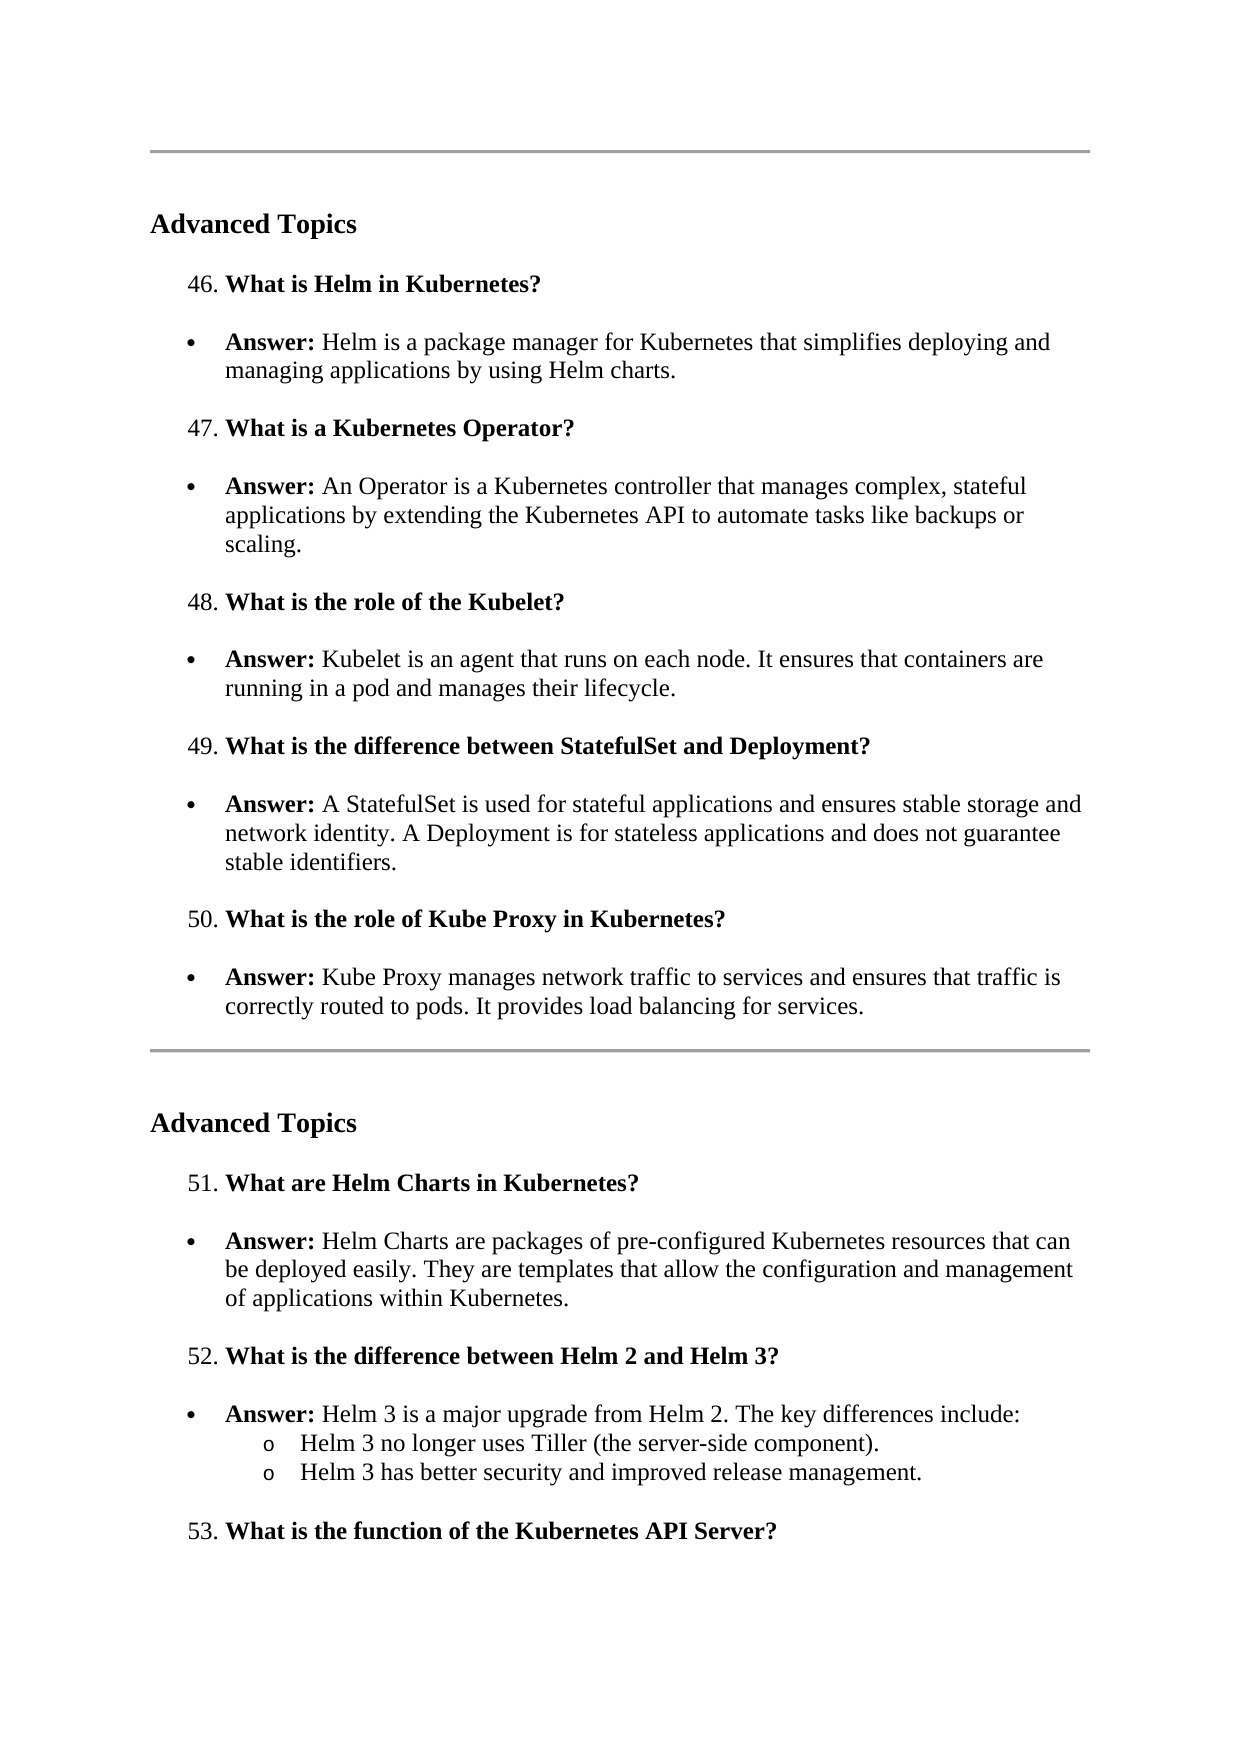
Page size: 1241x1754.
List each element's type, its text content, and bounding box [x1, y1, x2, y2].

list What are Helm Charts in Kubernetes? [187, 1168, 1090, 1197]
list Answer: Kube Proxy manages network traffic to services and ensures that traffic is correctly routed to pods. It provides load balancing for services. [187, 962, 1090, 1020]
list Answer: An Operator is a Kubernetes controller that manages complex, stateful applications by extending the Kubernetes API to automate tasks like backups or scaling. [187, 471, 1090, 557]
list Answer: Helm Charts are packages of pre-configured Kubernetes resources that can be deployed easily. They are templates that allow the configuration and management of applications within Kubernetes. [187, 1226, 1090, 1312]
list Helm 3 no longer uses Tiller (the server-side component). [262, 1428, 1090, 1457]
list What is the role of the Kubelet? [187, 587, 1090, 615]
list What is a Kubernetes Operator? [187, 413, 1090, 442]
list What is the function of the Kubernetes API Server? [187, 1516, 1090, 1545]
list What is the role of Kube Proxy in Kubernetes? [187, 904, 1090, 933]
list Answer: A StatefulSet is used for stateful applications and ensures stable storage and network identity. A Deployment is for stateless applications and does not guarantee stable identifiers. [187, 789, 1090, 875]
list What is the difference between StatefulSet and Deployment? [187, 731, 1090, 760]
list Helm 3 has better security and improved release management. [262, 1457, 1090, 1487]
list Answer: Helm is a package manager for Kubernetes that simplifies deploying and managing applications by using Helm charts. [187, 327, 1090, 384]
list What is Helm in Kubernetes? [187, 269, 1090, 297]
list Answer: Kubelet is an agent that runs on each node. It ensures that containers are running in a pod and manages their lifecycle. [187, 644, 1090, 702]
list Answer: Helm 3 is a major upgrade from Helm 2. The key differences include: [187, 1399, 1090, 1428]
text Advanced Topics [150, 1106, 1090, 1139]
list What is the difference between Helm 2 and Helm 3? [187, 1341, 1090, 1370]
text Advanced Topics [150, 207, 1090, 239]
